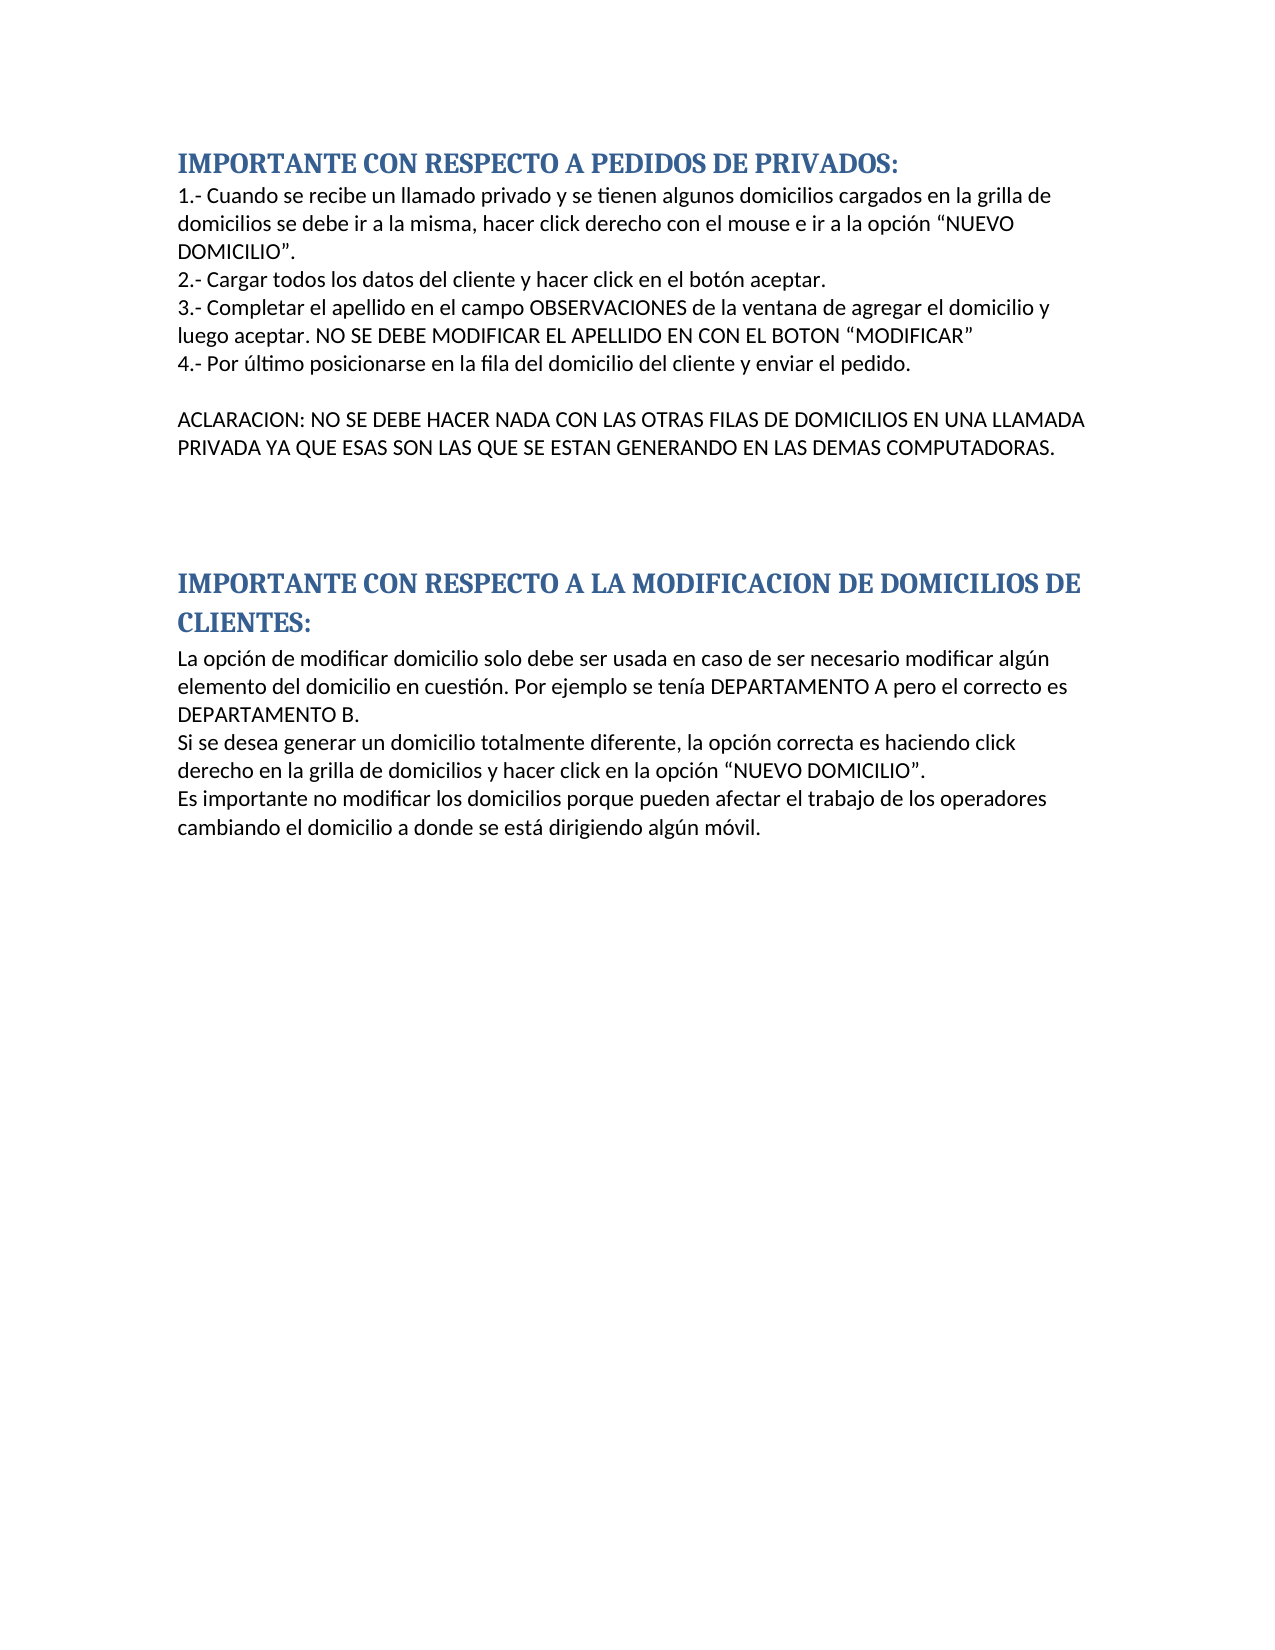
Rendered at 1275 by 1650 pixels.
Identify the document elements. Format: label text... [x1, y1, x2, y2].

subtitle IMPORTANTE CON RESPECTO A LA MODIFICACION DE DOMICILIOS DE CLIENTES: [177, 567, 1098, 639]
text IMPORTANTE CON RESPECTO A PEDIDOS DE PRIVADOS: 1.- Cuando se recibe un llamado privado y se tienen algunos domicilios cargados en la grilla de domicilios se debe ir a la misma, hacer click derecho con el mouse e ir a la opción “NUEVO DOMICILIO”. [177, 148, 1098, 265]
text Es importante no modificar los domicilios porque pueden afectar el trabajo de los operadores cambiando el domicilio a donde se está dirigiendo algún móvil. [177, 784, 1098, 841]
text 2.- Cargar todos los datos del cliente y hacer click en el botón aceptar. [177, 265, 1098, 293]
text 3.- Completar el apellido en el campo OBSERVACIONES de la ventana de agregar el domicilio y luego aceptar. NO SE DEBE MODIFICAR EL APELLIDO EN CON EL BOTON “MODIFICAR” [177, 293, 1098, 349]
text La opción de modificar domicilio solo debe ser usada en caso de ser necesario modificar algún elemento del domicilio en cuestión. Por ejemplo se tenía DEPARTAMENTO A pero el correcto es DEPARTAMENTO B. [177, 644, 1098, 728]
text 4.- Por último posicionarse en la fila del domicilio del cliente y enviar el pedido. [177, 349, 1098, 377]
text Si se desea generar un domicilio totalmente diferente, la opción correcta es haciendo click derecho en la grilla de domicilios y hacer click en la opción “NUEVO DOMICILIO”. [177, 728, 1098, 784]
text ACLARACION: NO SE DEBE HACER NADA CON LAS OTRAS FILAS DE DOMICILIOS EN UNA LLAMADA PRIVADA YA QUE ESAS SON LAS QUE SE ESTAN GENERANDO EN LAS DEMAS COMPUTADORAS. [177, 405, 1098, 461]
